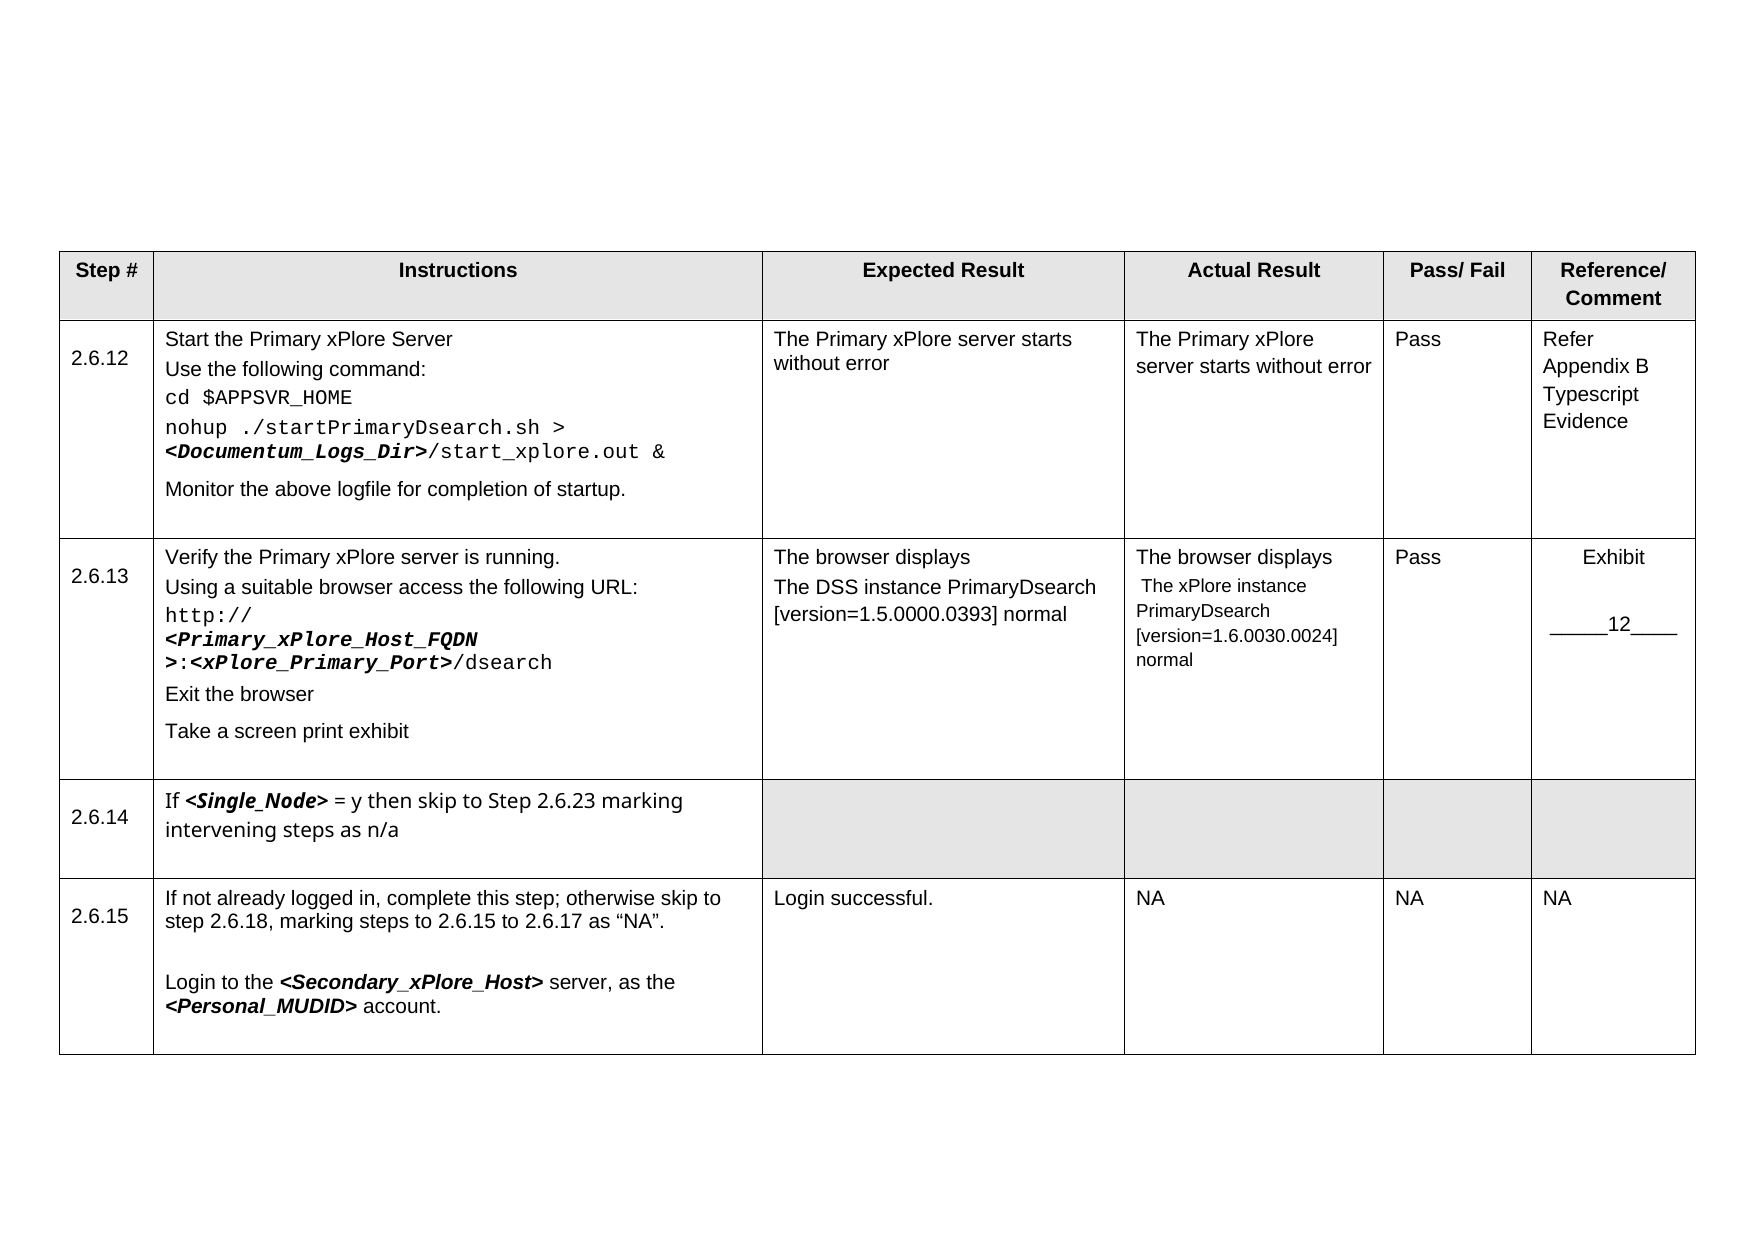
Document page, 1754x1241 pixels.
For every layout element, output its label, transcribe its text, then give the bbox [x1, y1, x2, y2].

table_cell [1532, 780, 1695, 878]
table_cell [60, 539, 153, 779]
table_cell The Primary xPlore server starts without error [763, 321, 1124, 537]
table_cell Pass [1384, 321, 1531, 537]
table_cell NA [1532, 879, 1695, 1054]
table_header Pass/ Fail [1384, 252, 1531, 319]
table_cell Login successful. [763, 879, 1124, 1054]
table_cell NA [1384, 879, 1531, 1054]
table_cell Start the Primary xPlore Server Use the following command: cd $APPSVR_HOME nohup ./startPrimaryDsearch.sh > <Documentum_Logs_Dir>/start_xplore.out & Monitor the above logfile for completion of startup. [154, 321, 762, 537]
table_cell [60, 879, 153, 1054]
table_cell If <Single_Node> = y then skip to Step 4.6.23 marking intervening steps as n/a [154, 780, 762, 878]
table_header Step # [60, 252, 153, 319]
table_cell NA [1125, 879, 1383, 1054]
table_cell [763, 780, 1124, 878]
table_header Actual Result [1125, 252, 1383, 319]
table_cell The browser displays The xPlore instance PrimaryDsearch [version=1.6.0030.0024] normal [1125, 539, 1383, 779]
table_cell [60, 321, 153, 537]
table_cell [1125, 780, 1383, 878]
table_cell Verify the Primary xPlore server is running. Using a suitable browser access the following URL: http://<Primary_xPlore_Host_FQDN>:<xPlore_Primary_Port>/dsearch Exit the browser Take a screen print exhibit [154, 539, 762, 779]
table_cell Exhibit _____12____ [1532, 539, 1695, 779]
table_header Instructions [154, 252, 762, 319]
table_header Reference/ Comment [1532, 252, 1695, 319]
table_cell Pass [1384, 539, 1531, 779]
table_cell [1384, 780, 1531, 878]
table_cell Refer Appendix B Typescript Evidence [1532, 321, 1695, 537]
table_header Expected Result [763, 252, 1124, 319]
table_cell If not already logged in, complete this step; otherwise skip to step 4.6.18, marking steps to 4.6.15 to 4.6.17 as “NA”. Login to the <Secondary_xPlore_Host> server, as the <Personal_MUDID> account. [154, 879, 762, 1054]
table_cell [60, 780, 153, 878]
table_cell The browser displays The DSS instance PrimaryDsearch [version=1.5.0000.0393] normal [763, 539, 1124, 779]
table_cell The Primary xPlore server starts without error [1125, 321, 1383, 537]
